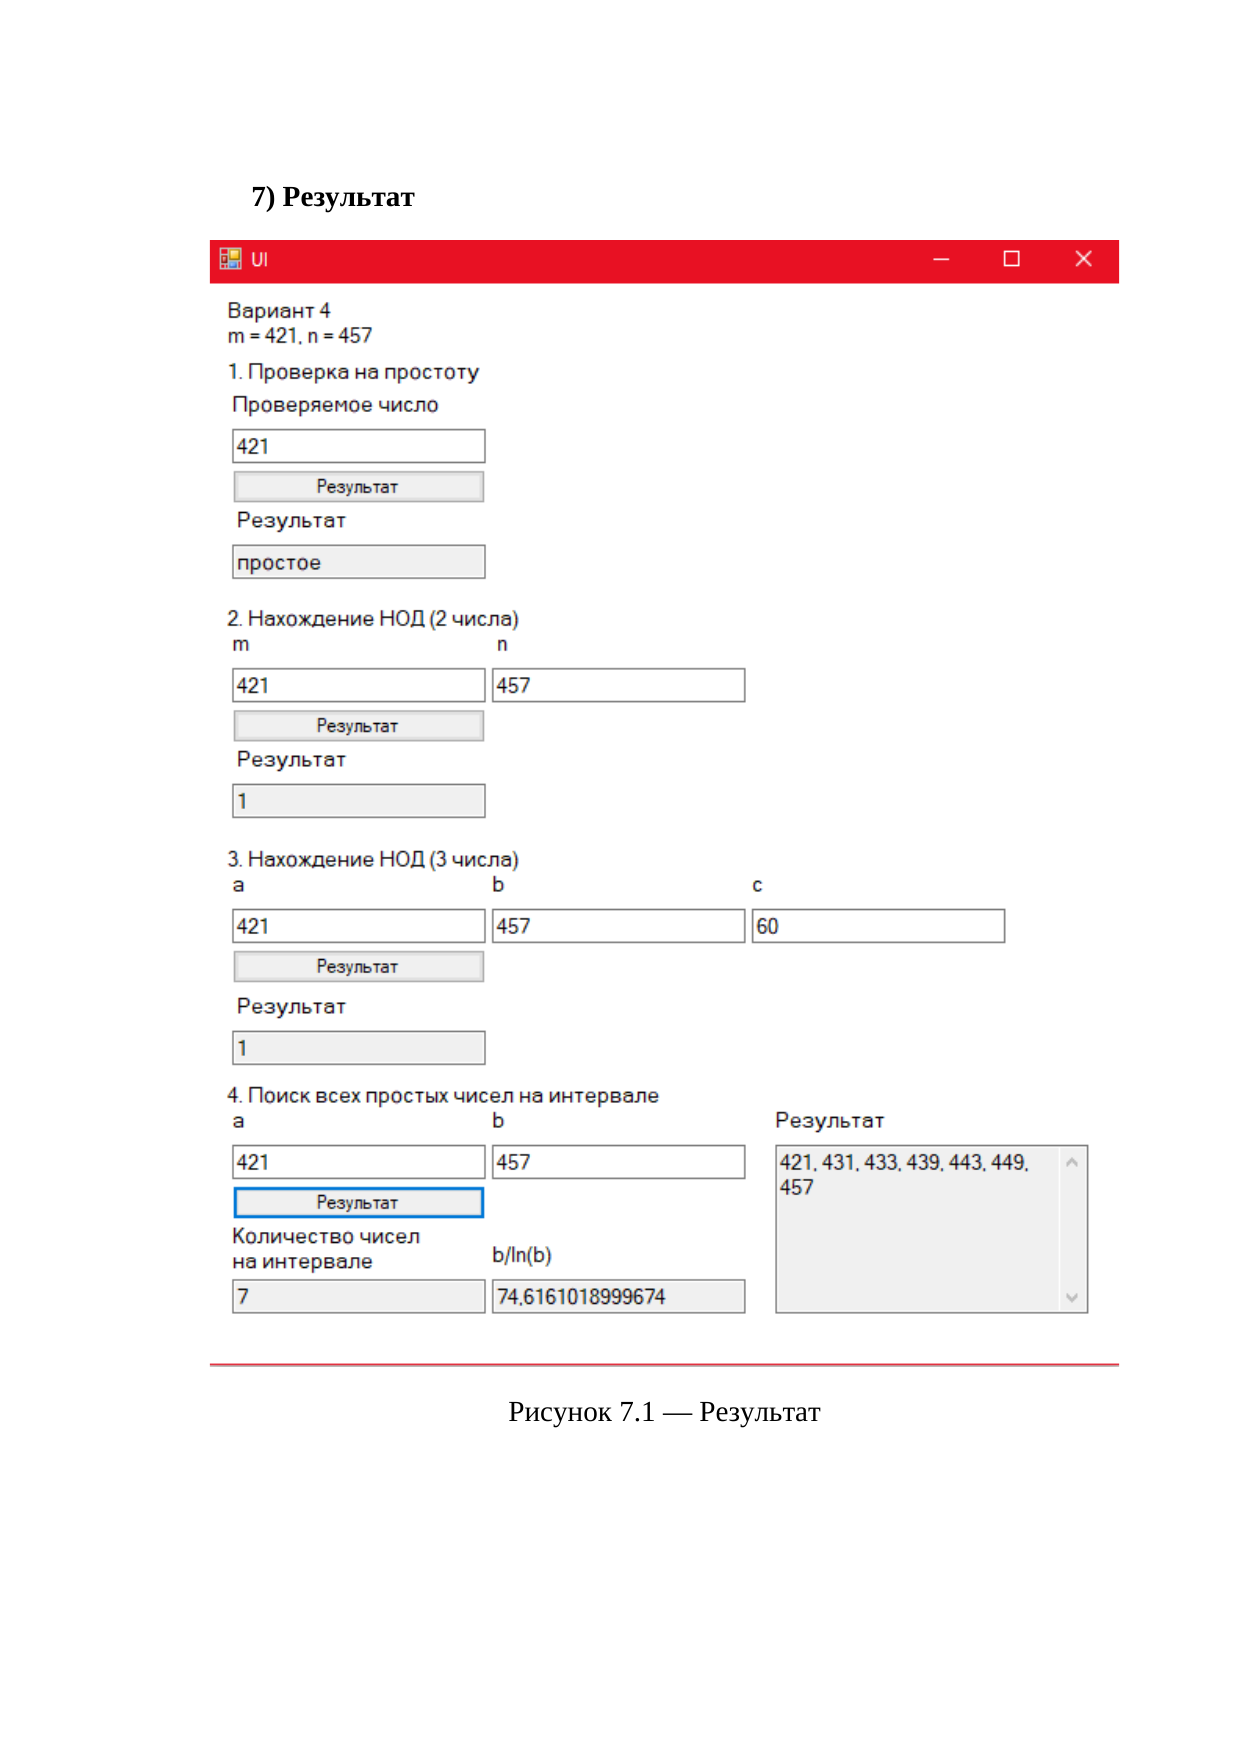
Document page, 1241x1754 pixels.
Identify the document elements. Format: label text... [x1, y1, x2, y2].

text Рисунок 7.1 — Результат [177, 1394, 1152, 1428]
text 7) Результат [177, 179, 1152, 213]
picture [209, 240, 1120, 1367]
